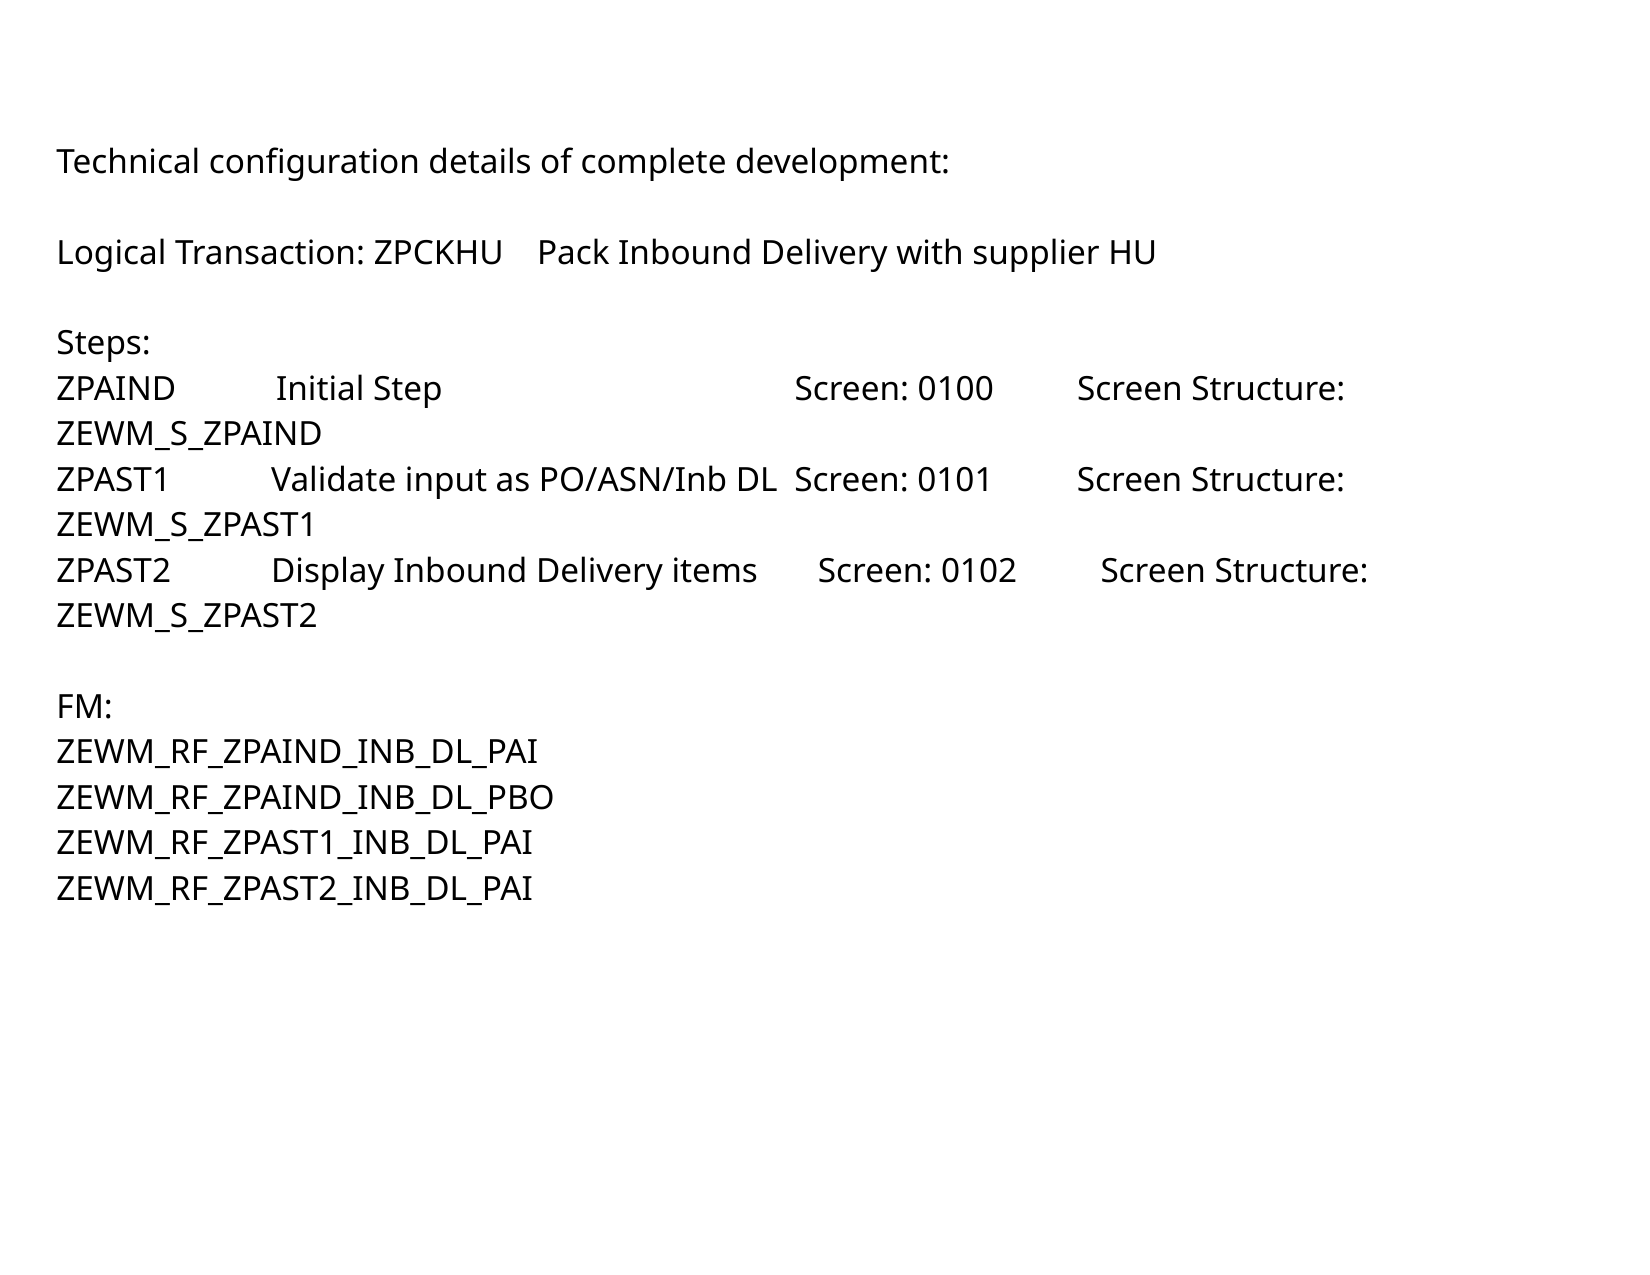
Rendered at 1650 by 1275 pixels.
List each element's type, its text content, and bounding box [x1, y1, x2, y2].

text ZPAIND Initial Step Screen: 0100 Screen Structure: ZEWM_S_ZPAIND [56, 365, 1584, 456]
text FM: [56, 683, 1584, 728]
text ZEWM_RF_ZPAIND_INB_DL_PAI [56, 728, 1584, 773]
text Steps: [56, 319, 1584, 365]
text ZEWM_RF_ZPAST2_INB_DL_PAI [56, 864, 1584, 910]
text ZEWM_RF_ZPAST1_INB_DL_PAI [56, 819, 1584, 864]
text ZEWM_RF_ZPAIND_INB_DL_PBO [56, 773, 1584, 819]
text Technical configuration details of complete development: [56, 138, 1584, 183]
text ZPAST1 Validate input as PO/ASN/Inb DL Screen: 0101 Screen Structure: ZEWM_S_ZPAST1 [56, 456, 1584, 546]
text ZPAST2 Display Inbound Delivery items Screen: 0102 Screen Structure: ZEWM_S_ZPAST2 [56, 546, 1584, 637]
text Logical Transaction: ZPCKHU Pack Inbound Delivery with supplier HU [56, 228, 1584, 274]
